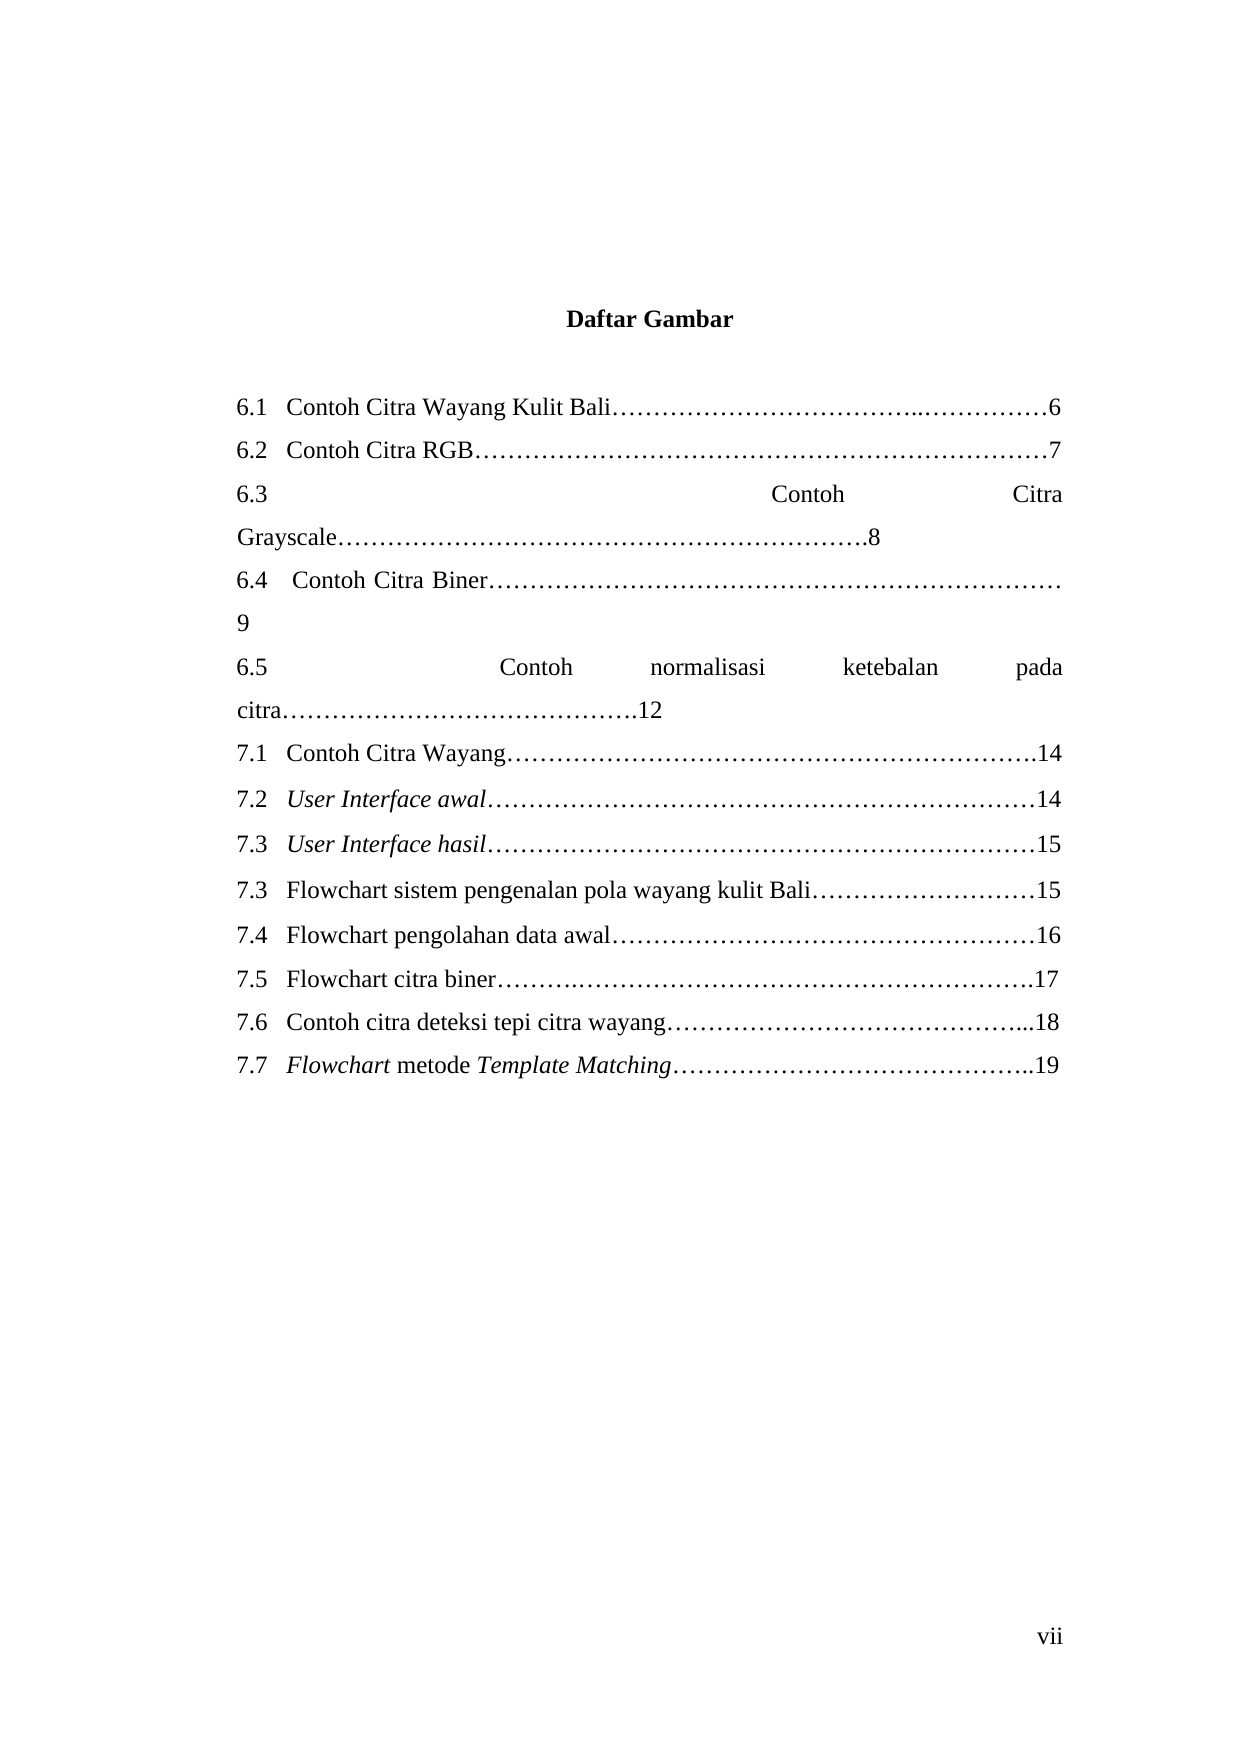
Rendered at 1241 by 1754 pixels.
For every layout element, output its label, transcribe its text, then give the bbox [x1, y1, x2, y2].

text 6.4 Contoh Citra Biner……………………………………………………………9 [236, 565, 1063, 637]
text 6.5 Contoh normalisasi ketebalan pada citra…………………………………….12 [236, 652, 1063, 724]
text 7.3 Flowchart sistem pengenalan pola wayang kulit Bali………………………15 [236, 875, 1063, 903]
text 7.1 Contoh Citra Wayang……………………………………………………….14 [236, 738, 1063, 767]
text 7.7 Flowchart metode Template Matching……………………………………..19 [236, 1051, 1063, 1079]
text 7.5 Flowchart citra biner……….……………………………………………….17 [236, 964, 1063, 992]
text 7.4 Flowchart pengolahan data awal……………………………………………16 [236, 920, 1063, 949]
text 7.6 Contoh citra deteksi tepi citra wayang……………………………………...18 [236, 1007, 1063, 1036]
text 6.3 Contoh Citra Grayscale……………………………………………………….8 [236, 479, 1063, 551]
text 6.2 Contoh Citra RGB……………………………………………………………7 [236, 435, 1063, 464]
text 7.3 User Interface hasil…………………………………………………………15 [236, 829, 1063, 858]
text 6.1 Contoh Citra Wayang Kulit Bali………………………………..……………6 [236, 392, 1063, 421]
subtitle Daftar Gambar [236, 304, 1063, 333]
text 7.2 User Interface awal…………………………………………………………14 [236, 784, 1063, 813]
